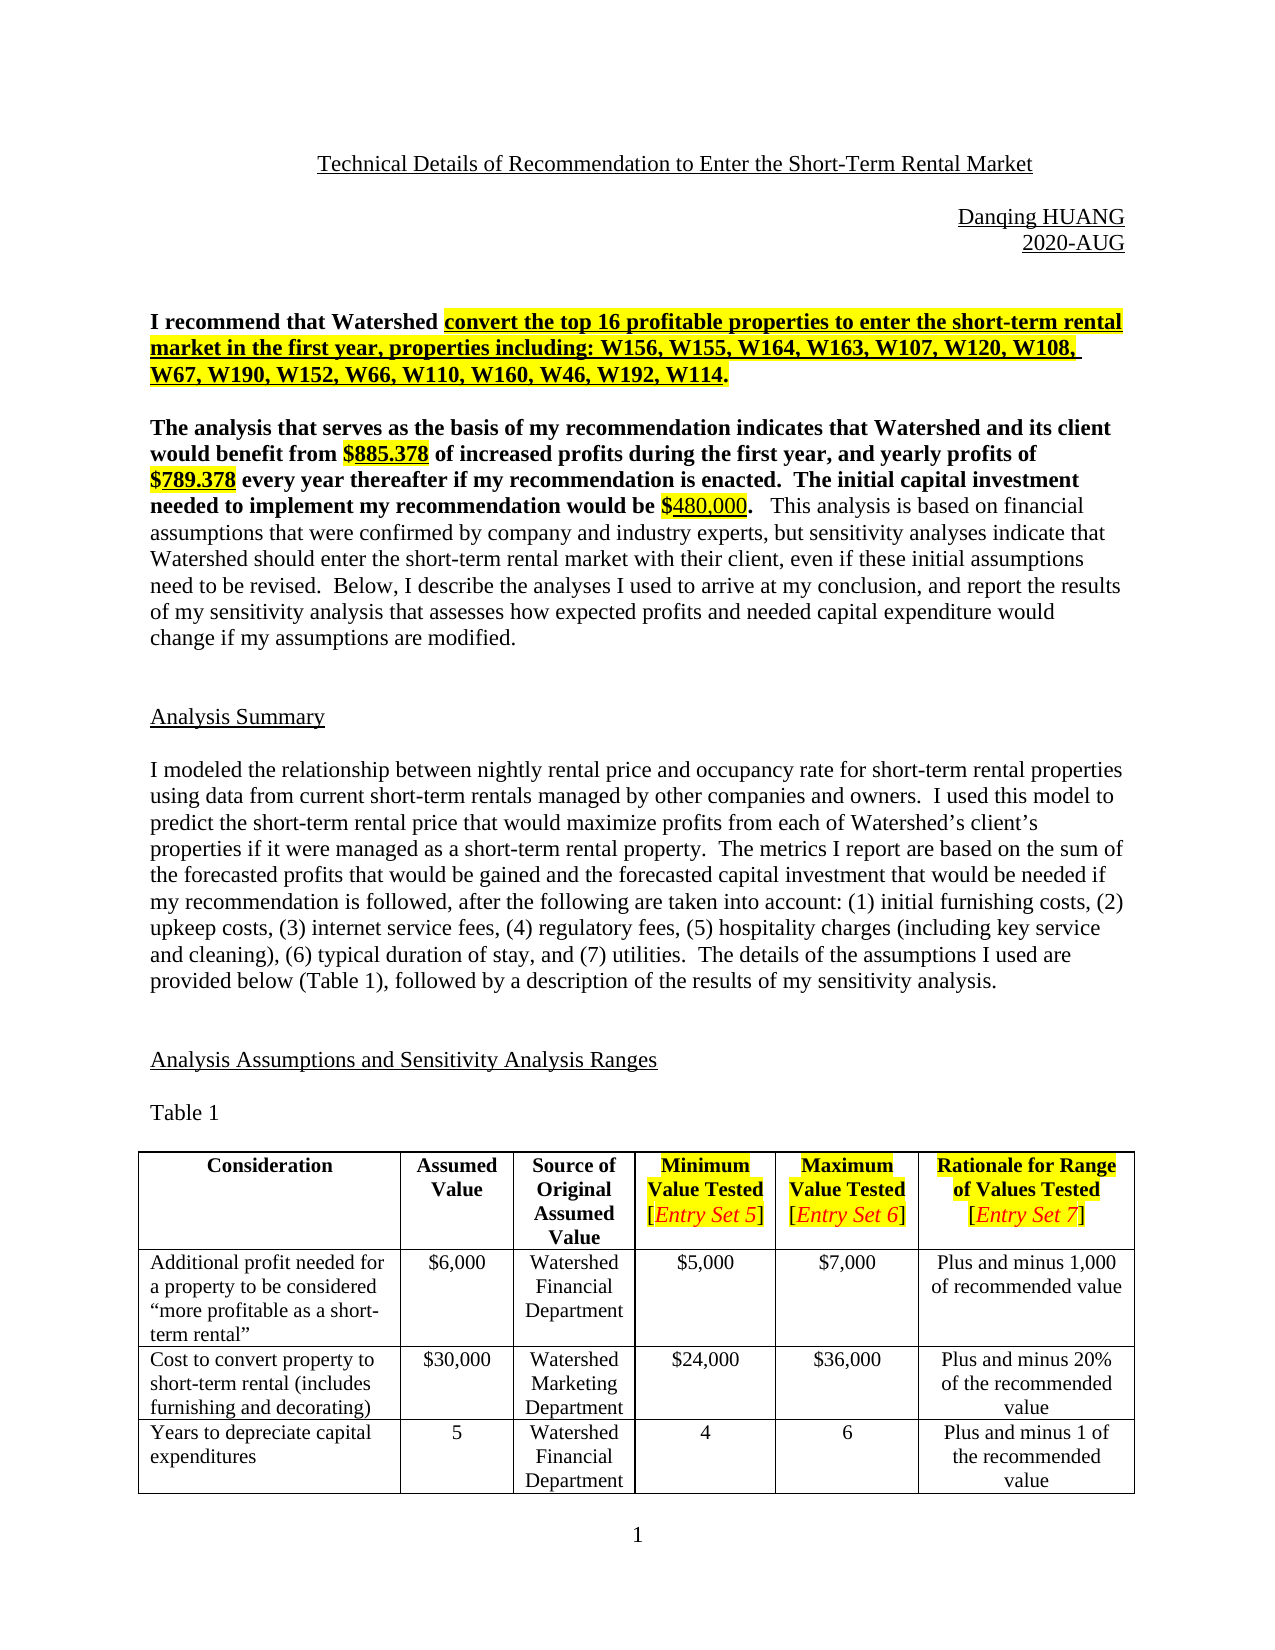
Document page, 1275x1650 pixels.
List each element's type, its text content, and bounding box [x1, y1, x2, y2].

table_cell Plus and minus 1,000 of recommended value [919, 1250, 1134, 1346]
table_cell Additional profit needed for a property to be considered “more profitable as a short-term rental” [139, 1250, 400, 1346]
table_cell $5,000 [636, 1250, 775, 1346]
table_cell 4 [636, 1420, 775, 1492]
text Analysis Summary [150, 703, 1125, 730]
text The analysis that serves as the basis of my recommendation indicates that Watershed and its client would benefit from $885.378 of increased profits during the first year, and yearly profits of $789.378 every year thereafter if my recommendation is enacted. The initial capital investment needed to implement my recommendation would be $480,000. This analysis is based on financial assumptions that were confirmed by company and industry experts, but sensitivity analyses indicate that Watershed should enter the short-term rental market with their client, even if these initial assumptions need to be revised. Below, I describe the analyses I used to arrive at my conclusion, and report the results of my sensitivity analysis that assesses how expected profits and needed capital expenditure would change if my assumptions are modified. [150, 413, 1125, 651]
table_header Consideration [139, 1153, 400, 1249]
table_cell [919, 1347, 1134, 1419]
table_cell Watershed Marketing Department [514, 1347, 634, 1419]
table_cell Watershed Financial Department [514, 1250, 634, 1346]
table_header Source of Original Assumed Value [514, 1153, 634, 1249]
table_cell Cost to convert property to short-term rental (includes furnishing and decorating) [139, 1347, 400, 1419]
table_header Assumed Value [401, 1153, 513, 1249]
table_cell $24,000 [636, 1347, 775, 1419]
text Technical Details of Recommendation to Enter the Short-Term Rental Market [150, 150, 1125, 176]
table_cell 6 [776, 1420, 918, 1492]
table_header Rationale for Range of Values Tested [Entry Set 7] [919, 1153, 1134, 1249]
table_cell $36,000 [776, 1347, 918, 1419]
table_header Maximum Value Tested [Entry Set 6] [776, 1153, 918, 1249]
text Table 1 [150, 1099, 1125, 1125]
text I modeled the relationship between nightly rental price and occupancy rate for short-term rental properties using data from current short-term rentals managed by other companies and owners. I used this model to predict the short-term rental price that would maximize profits from each of Watershed’s client’s properties if it were managed as a short-term rental property. The metrics I report are based on the sum of the forecasted profits that would be gained and the forecasted capital investment that would be needed if my recommendation is followed, after the following are taken into account: (1) initial furnishing costs, (2) upkeep costs, (3) internet service fees, (4) regulatory fees, (5) hospitality charges (including key service and cleaning), (6) typical duration of stay, and (7) utilities. The details of the assumptions I used are provided below (Table 1), followed by a description of the results of my sensitivity analysis. [150, 756, 1125, 993]
table_cell Years to depreciate capital expenditures [139, 1420, 400, 1492]
table_header Minimum Value Tested [Entry Set 5] [636, 1153, 775, 1249]
table_cell $7,000 [776, 1250, 918, 1346]
table_cell 5 [401, 1420, 513, 1492]
text Danqing HUANG [150, 203, 1125, 229]
table_cell $6,000 [401, 1250, 513, 1346]
text Analysis Assumptions and Sensitivity Analysis Ranges [150, 1046, 1125, 1072]
text I recommend that Watershed convert the top 16 profitable properties to enter the short-term rental market in the first year, properties including: W156, W155, W164, W163, W107, W120, W108, W67, W190, W152, W66, W110, W160, W46, W192, W114. [150, 308, 1125, 387]
text 2020-AUG [150, 229, 1125, 255]
table_cell Watershed Financial Department [514, 1420, 634, 1492]
table_cell $30,000 [401, 1347, 513, 1419]
table_cell Plus and minus 1 of the recommended value [919, 1420, 1134, 1492]
